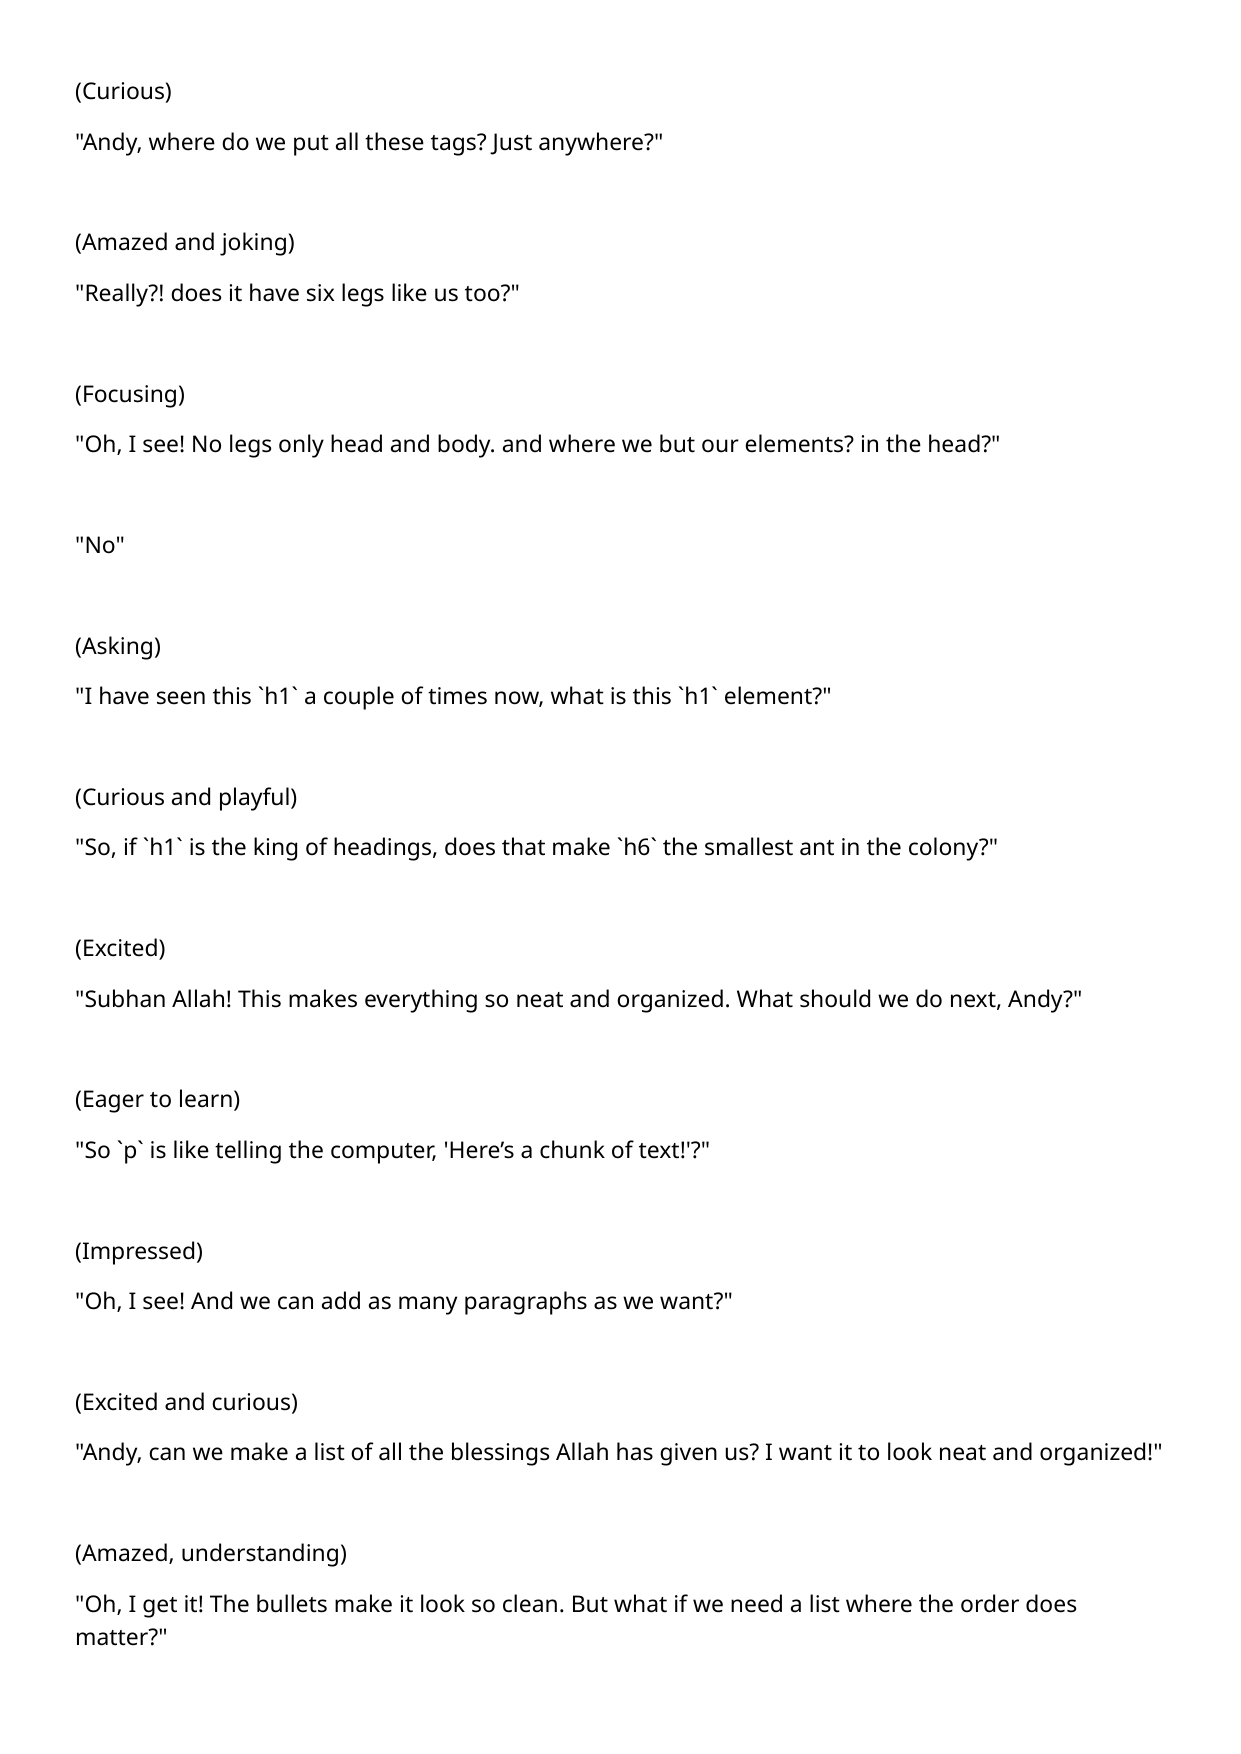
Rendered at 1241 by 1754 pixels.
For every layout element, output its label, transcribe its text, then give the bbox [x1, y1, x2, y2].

text "Andy, where do we put all these tags? Just anywhere?" [75, 125, 1165, 157]
text (Focusing) [75, 377, 1165, 409]
text (Asking) [75, 629, 1165, 661]
text "I have seen this `h1` a couple of times now, what is this `h1` element?" [75, 680, 1165, 711]
text (Eager to learn) [75, 1083, 1165, 1114]
text "Oh, I get it! The bullets make it look so clean. But what if we need a list where the order does matter?" [75, 1587, 1165, 1652]
text (Excited and curious) [75, 1386, 1165, 1417]
text (Curious and playful) [75, 781, 1165, 812]
text (Curious) [75, 75, 1165, 106]
text (Amazed and joking) [75, 226, 1165, 257]
text (Impressed) [75, 1234, 1165, 1266]
text "No" [75, 529, 1165, 560]
text "Really?! does it have six legs like us too?" [75, 277, 1165, 308]
text "So `p` is like telling the computer, 'Here’s a chunk of text!'?" [75, 1134, 1165, 1165]
text "Oh, I see! No legs only head and body. and where we but our elements? in the head?" [75, 428, 1165, 459]
text "Andy, can we make a list of all the blessings Allah has given us? I want it to look neat and organized!" [75, 1436, 1165, 1467]
text (Amazed, understanding) [75, 1537, 1165, 1568]
text "So, if `h1` is the king of headings, does that make `h6` the smallest ant in the colony?" [75, 831, 1165, 862]
text (Excited) [75, 932, 1165, 963]
text "Subhan Allah! This makes everything so neat and organized. What should we do next, Andy?" [75, 982, 1165, 1014]
text "Oh, I see! And we can add as many paragraphs as we want?" [75, 1285, 1165, 1316]
